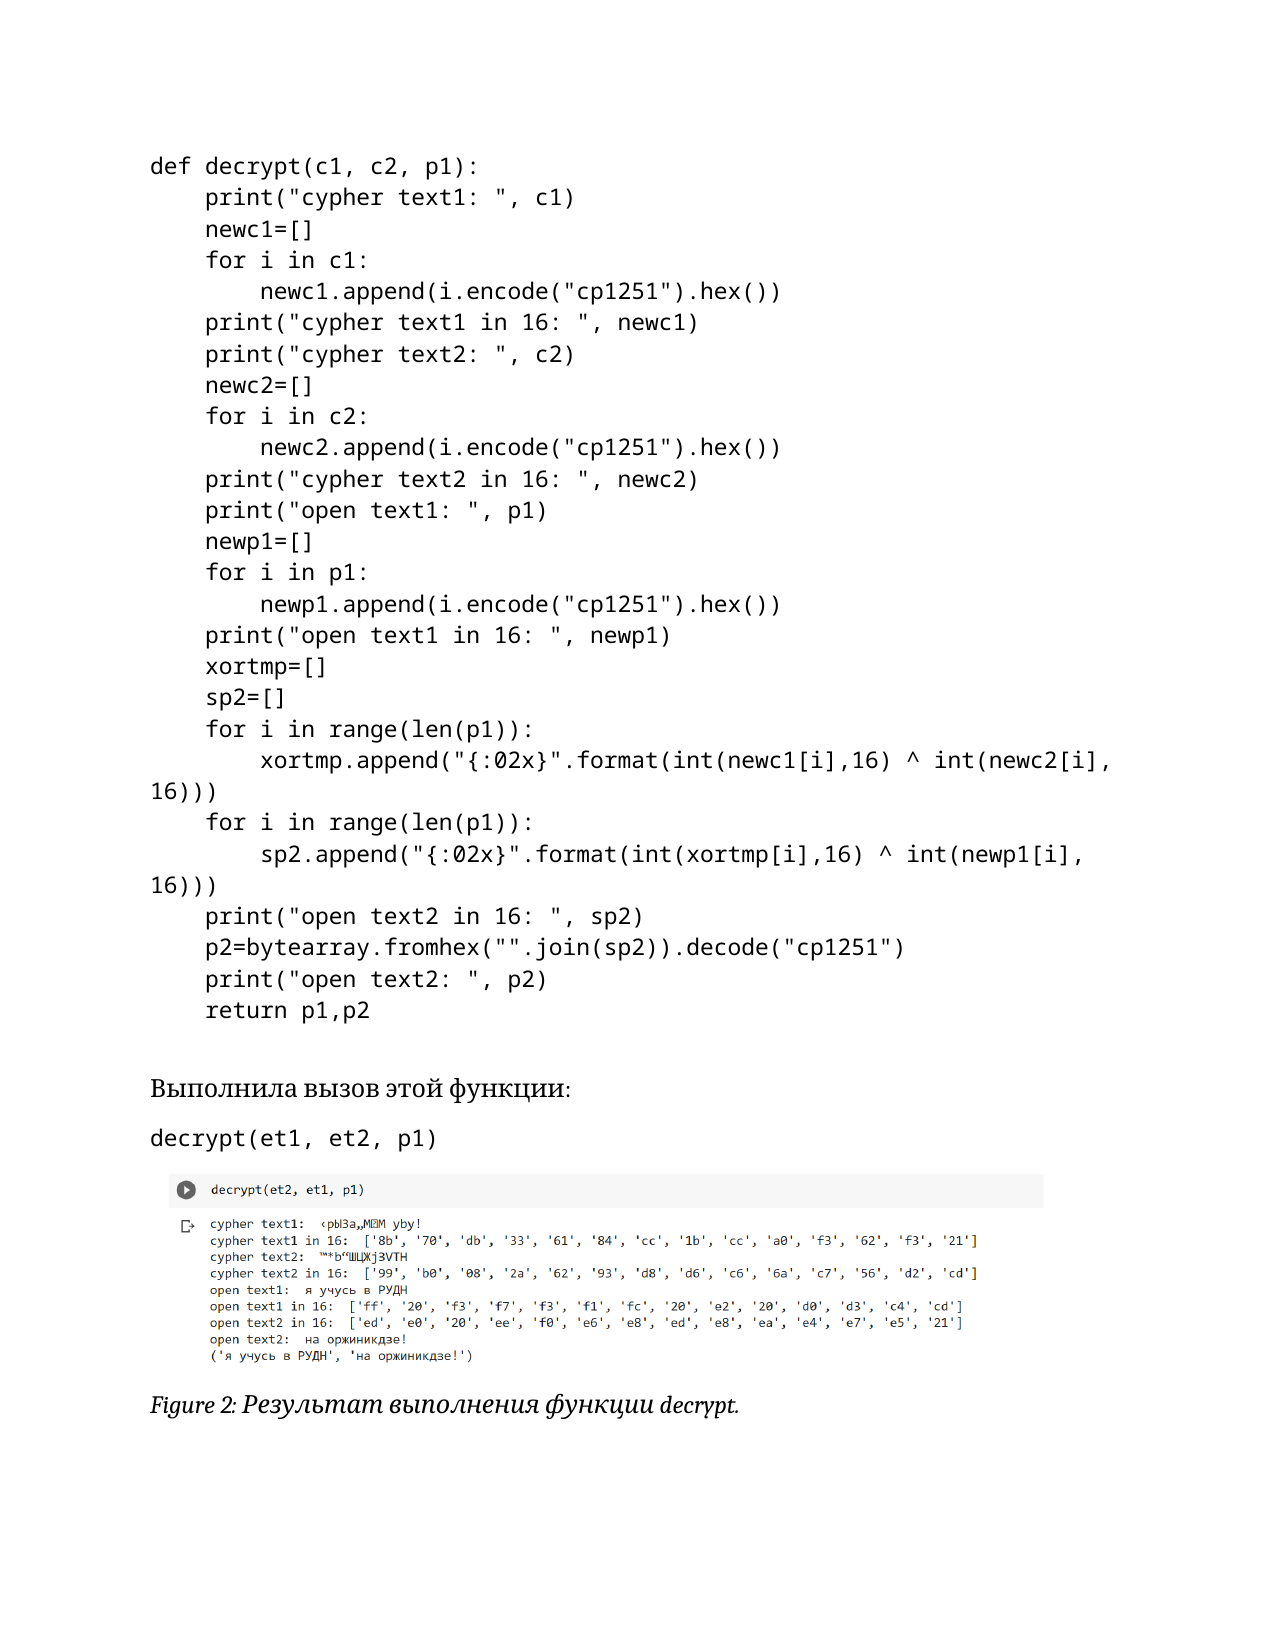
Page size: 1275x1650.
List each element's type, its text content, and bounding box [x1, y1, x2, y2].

text def decrypt(c1, c2, p1): print("cypher text1: ", c1) newc1=[] for i in c1: newc1.append(i.encode("cp1251").hex()) print("cypher text1 in 16: ", newc1) print("cypher text2: ", c2) newc2=[] for i in c2: newc2.append(i.encode("cp1251").hex()) print("cypher text2 in 16: ", newc2) print("open text1: ", p1) newp1=[] for i in p1: newp1.append(i.encode("cp1251").hex()) print("open text1 in 16: ", newp1) xortmp=[] sp2=[] for i in range(len(p1)): xortmp.append("{:02x}".format(int(newc1[i],16) ^ int(newc2[i], 16))) for i in range(len(p1)): sp2.append("{:02x}".format(int(xortmp[i],16) ^ int(newp1[i], 16))) print("open text2 in 16: ", sp2) p2=bytearray.fromhex("".join(sp2)).decode("cp1251") print("open text2: ", p2) return p1,p2 [150, 150, 1125, 1054]
text decrypt(et1, et2, p1) [150, 1122, 1125, 1153]
picture [168, 1174, 1044, 1370]
text Выполнила вызов этой функции: [150, 1074, 1125, 1103]
text Figure 2: Результат выполнения функции decrypt. [150, 1391, 1125, 1419]
